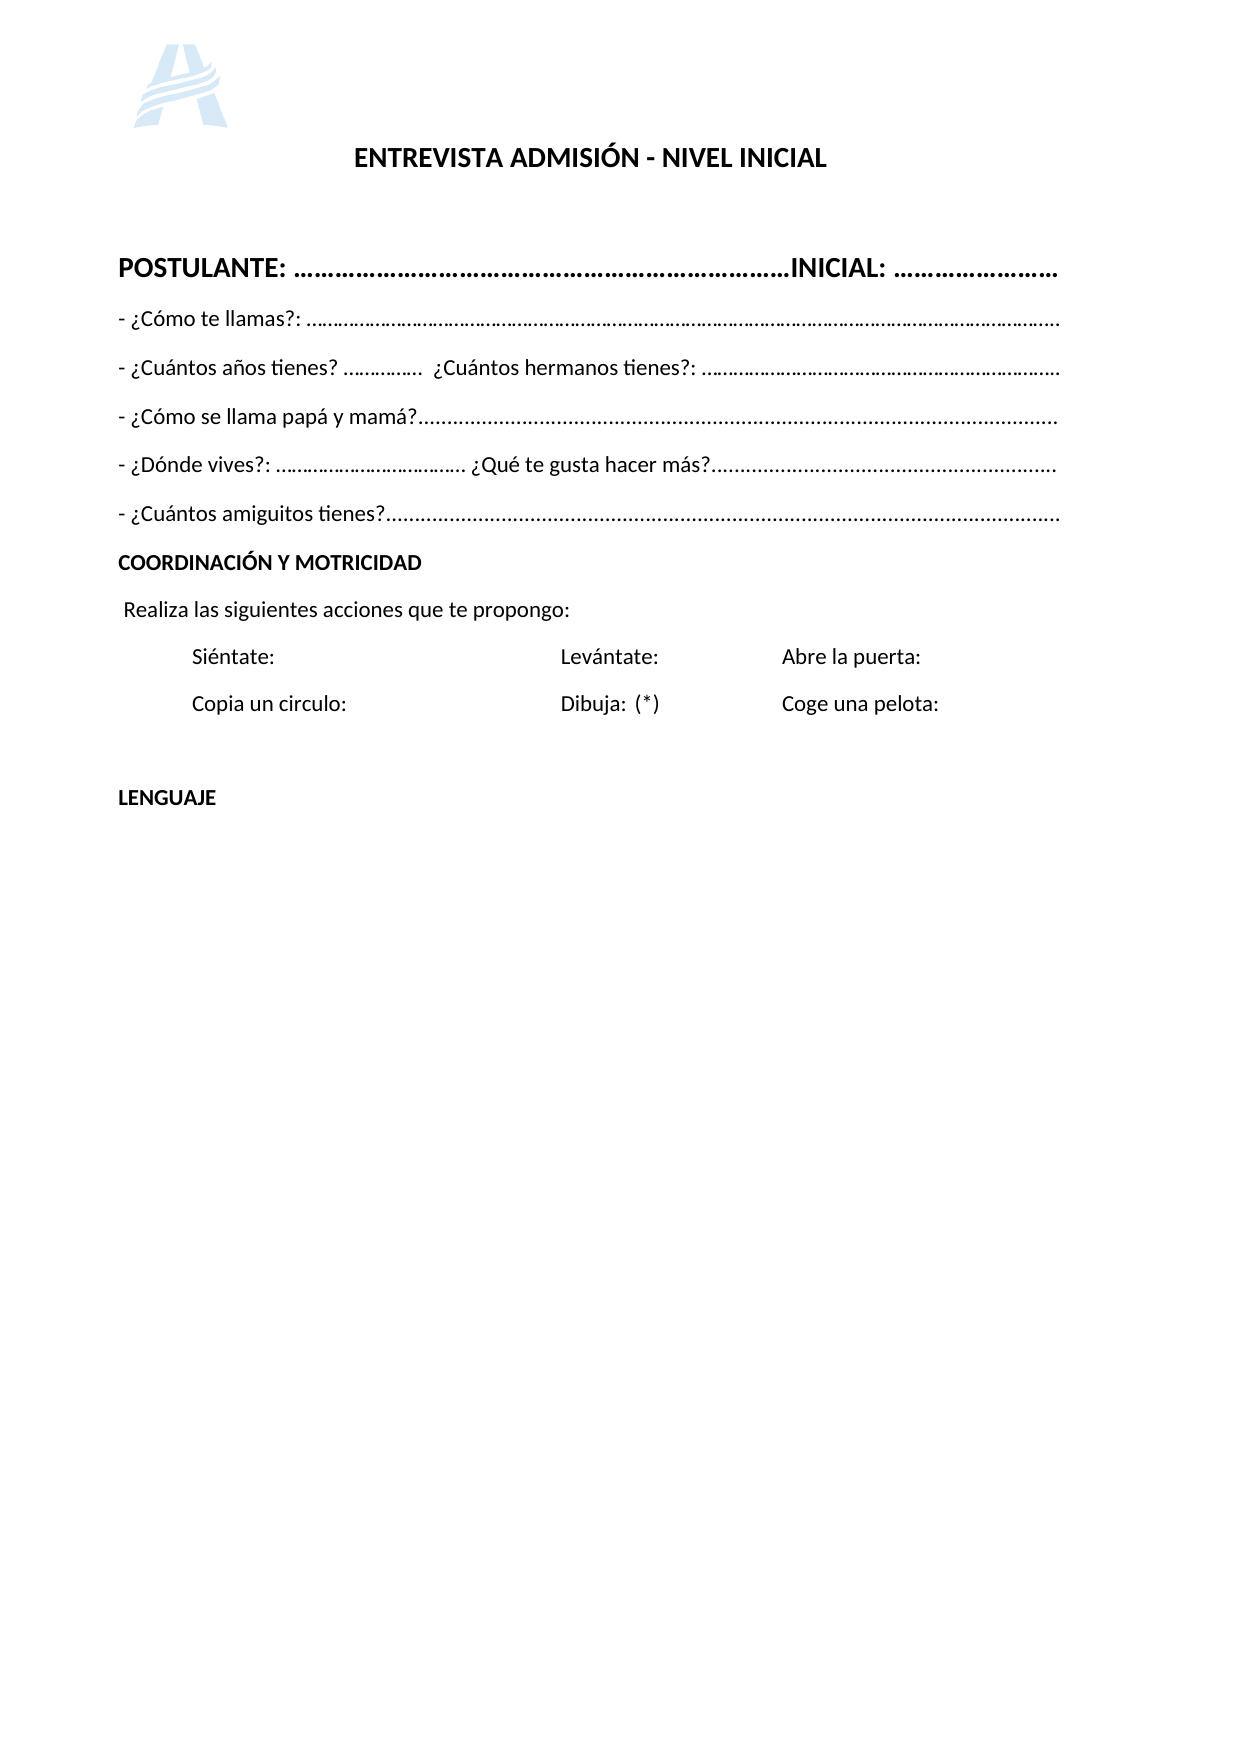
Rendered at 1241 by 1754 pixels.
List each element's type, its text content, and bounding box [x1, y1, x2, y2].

text Siéntate: Levántate: Abre la puerta: [118, 642, 1063, 670]
text COORDINACIÓN Y MOTRICIDAD [118, 548, 1063, 576]
text - ¿Cuántos años tienes? …………… ¿Cuántos hermanos tienes?: ………………………………………………………….. [118, 353, 1063, 381]
text POSTULANTE: ………………………………………………………………INICIAL: …………………… [118, 249, 1063, 284]
text Realiza las siguientes acciones que te propongo: [118, 595, 1063, 623]
text ENTREVISTA ADMISIÓN - NIVEL INICIAL [118, 139, 1063, 174]
text - ¿Cuántos amiguitos tienes?..................................................................................................................... [118, 499, 1063, 527]
text - ¿Cómo te llamas?: …………………………………………………………………………………………………………………………….. [118, 304, 1063, 332]
text LENGUAJE [118, 783, 1063, 811]
text - ¿Cómo se llama papá y mamá?............................................................................................................... [118, 402, 1063, 430]
text - ¿Dónde vives?: ……………………………… ¿Qué te gusta hacer más?............................................................ [118, 451, 1063, 479]
text Copia un circulo: Dibuja: (*) Coge una pelota: [118, 689, 1063, 717]
